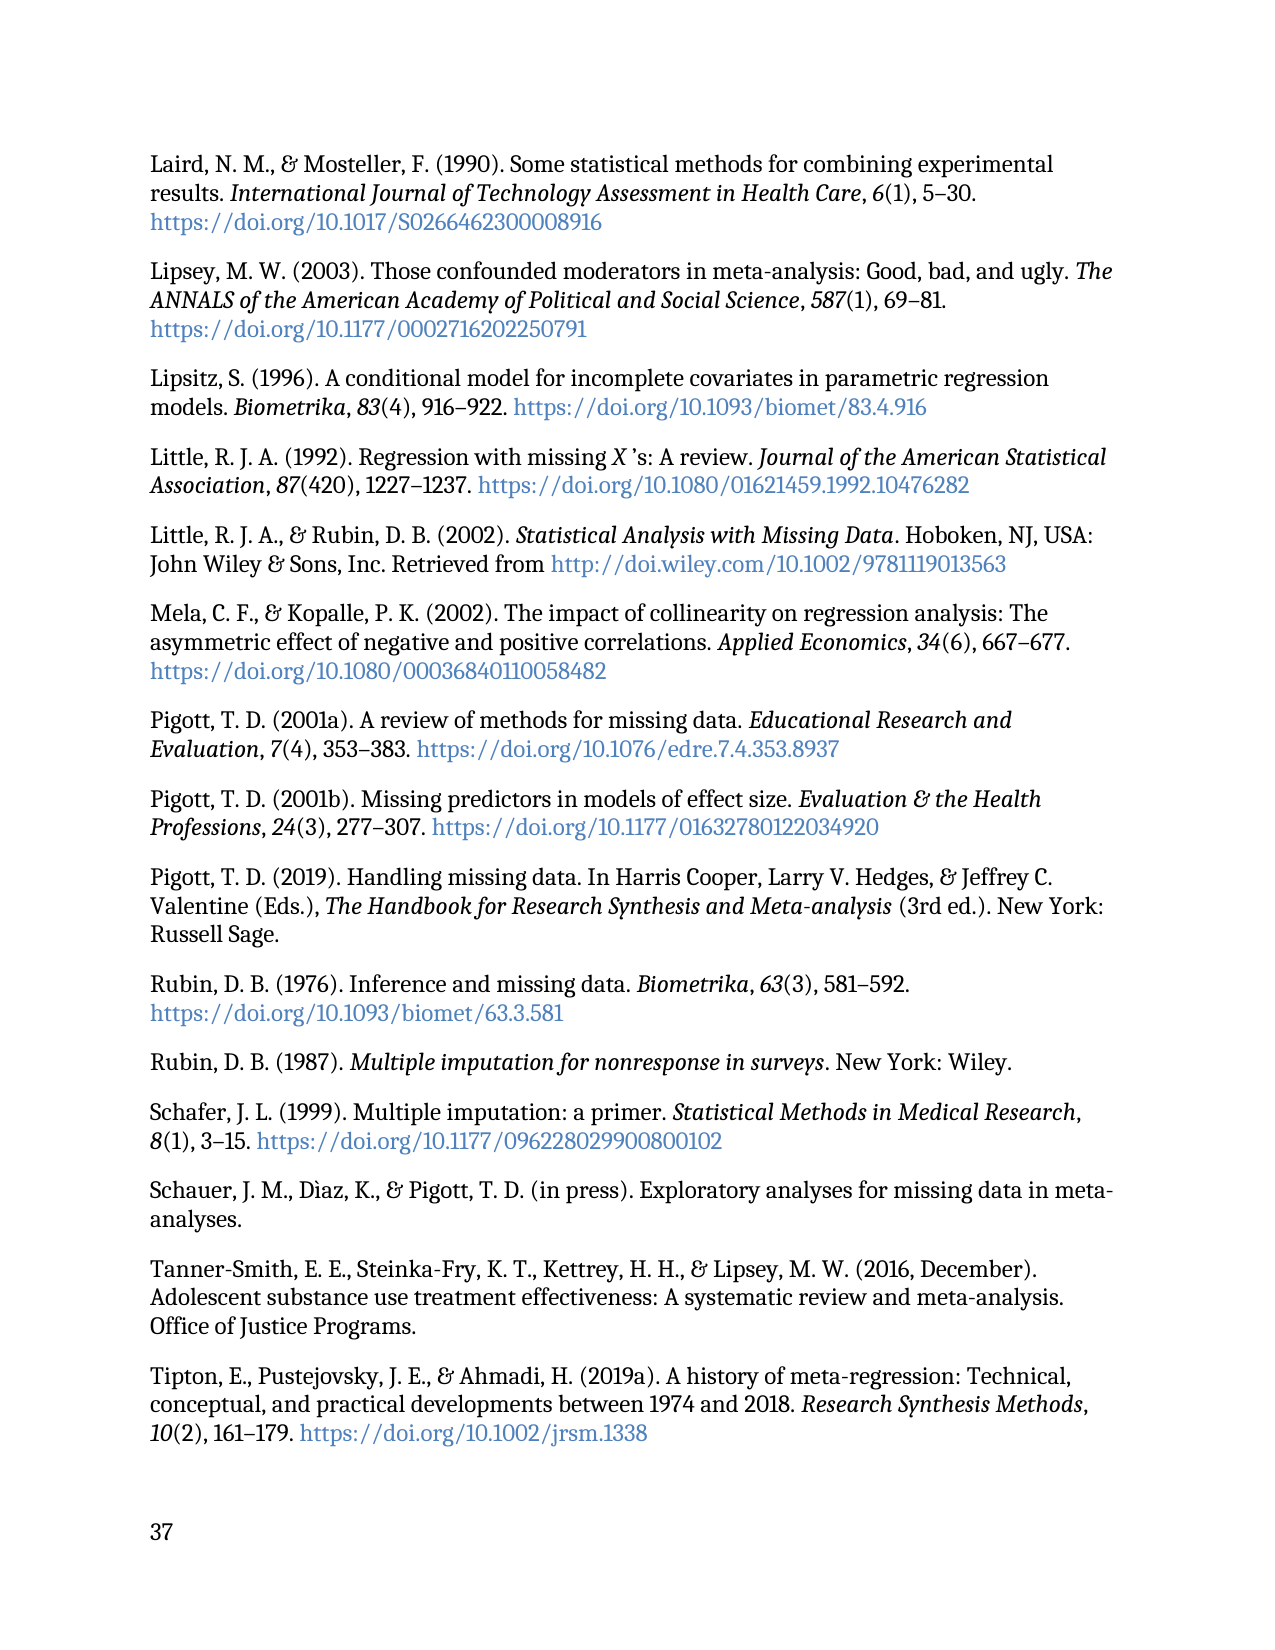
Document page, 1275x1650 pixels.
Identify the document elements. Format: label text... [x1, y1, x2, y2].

text Lipsitz, S. (1996). A conditional model for incomplete covariates in parametric regression models. Biometrika, 83(4), 916–922. https://doi.org/10.1093/biomet/83.4.916 [150, 364, 1125, 422]
text Laird, N. M., & Mosteller, F. (1990). Some statistical methods for combining experimental results. International Journal of Technology Assessment in Health Care, 6(1), 5–30. https://doi.org/10.1017/S0266462300008916 [150, 150, 1125, 236]
text Schafer, J. L. (1999). Multiple imputation: a primer. Statistical Methods in Medical Research, 8(1), 3–15. https://doi.org/10.1177/096228029900800102 [150, 1098, 1125, 1155]
text Little, R. J. A., & Rubin, D. B. (2002). Statistical Analysis with Missing Data. Hoboken, NJ, USA: John Wiley & Sons, Inc. Retrieved from http://doi.wiley.com/10.1002/9781119013563 [150, 521, 1125, 578]
text Rubin, D. B. (1976). Inference and missing data. Biometrika, 63(3), 581–592. https://doi.org/10.1093/biomet/63.3.581 [150, 970, 1125, 1027]
text Lipsey, M. W. (2003). Those confounded moderators in meta-analysis: Good, bad, and ugly. The ANNALS of the American Academy of Political and Social Science, 587(1), 69–81. https://doi.org/10.1177/0002716202250791 [150, 257, 1125, 343]
text Tanner-Smith, E. E., Steinka-Fry, K. T., Kettrey, H. H., & Lipsey, M. W. (2016, December). Adolescent substance use treatment effectiveness: A systematic review and meta-analysis. Office of Justice Programs. [150, 1254, 1125, 1341]
text Rubin, D. B. (1987). Multiple imputation for nonresponse in surveys. New York: Wiley. [150, 1048, 1125, 1077]
text Little, R. J. A. (1992). Regression with missing X ’s: A review. Journal of the American Statistical Association, 87(420), 1227–1237. https://doi.org/10.1080/01621459.1992.10476282 [150, 442, 1125, 500]
text Pigott, T. D. (2001b). Missing predictors in models of effect size. Evaluation & the Health Professions, 24(3), 277–307. https://doi.org/10.1177/01632780122034920 [150, 784, 1125, 842]
text Pigott, T. D. (2019). Handling missing data. In Harris Cooper, Larry V. Hedges, & Jeffrey C. Valentine (Eds.), The Handbook for Research Synthesis and Meta-analysis (3rd ed.). New York: Russell Sage. [150, 863, 1125, 949]
text Tipton, E., Pustejovsky, J. E., & Ahmadi, H. (2019a). A history of meta-regression: Technical, conceptual, and practical developments between 1974 and 2018. Research Synthesis Methods, 10(2), 161–179. https://doi.org/10.1002/jrsm.1338 [150, 1362, 1125, 1448]
text Pigott, T. D. (2001a). A review of methods for missing data. Educational Research and Evaluation, 7(4), 353–383. https://doi.org/10.1076/edre.7.4.353.8937 [150, 706, 1125, 764]
text Mela, C. F., & Kopalle, P. K. (2002). The impact of collinearity on regression analysis: The asymmetric effect of negative and positive correlations. Applied Economics, 34(6), 667–677. https://doi.org/10.1080/00036840110058482 [150, 599, 1125, 685]
text Schauer, J. M., Dìaz, K., & Pigott, T. D. (in press). Exploratory analyses for missing data in meta-analyses. [150, 1176, 1125, 1234]
